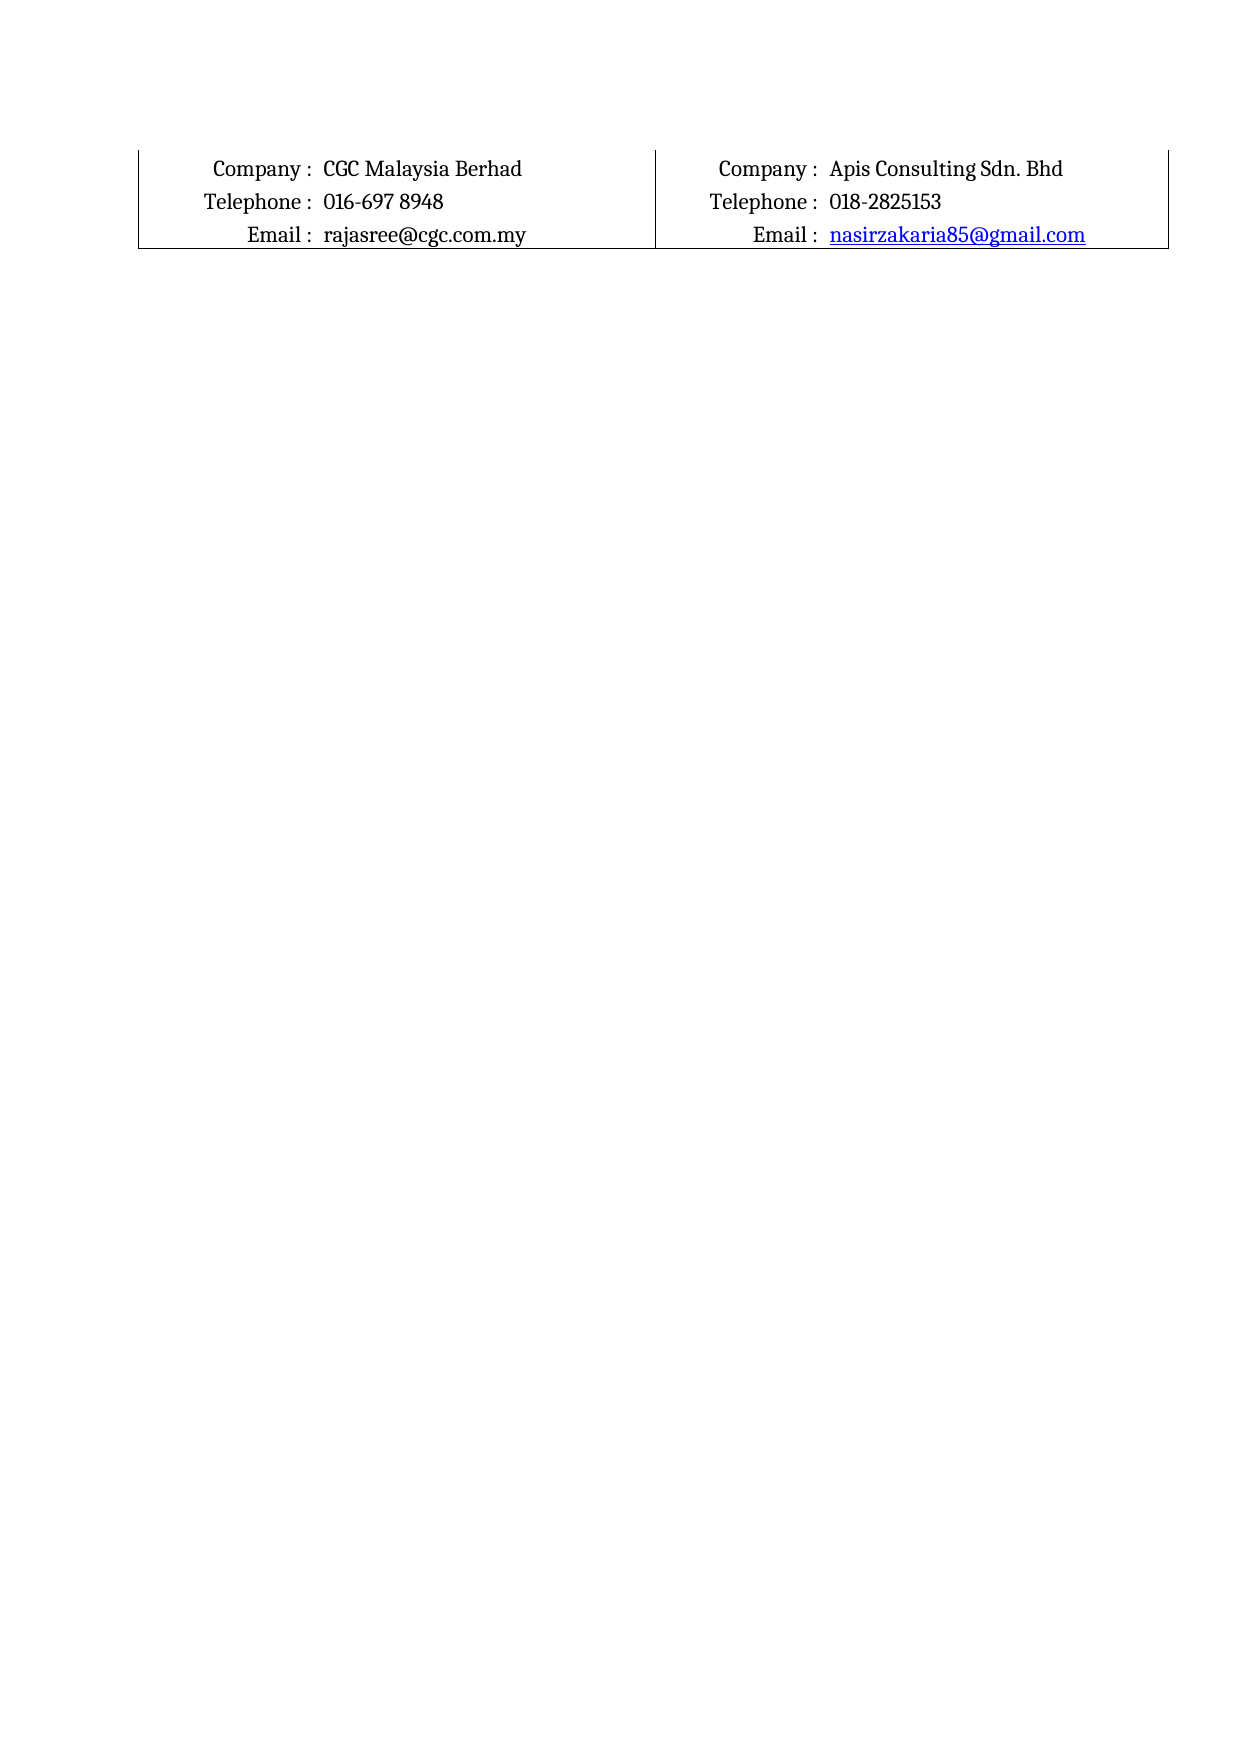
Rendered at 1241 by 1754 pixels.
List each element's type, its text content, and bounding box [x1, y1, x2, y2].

table_cell 018-2825153 [818, 183, 1168, 215]
table_cell CGC Malaysia Berhad [312, 150, 655, 183]
table_cell Company : [139, 150, 312, 183]
table_cell rajasree@cgc.com.my [312, 215, 655, 248]
table_cell Company : [656, 150, 818, 183]
table_cell nasirzakaria85@gmail.com [818, 215, 1168, 248]
table_cell Telephone : [139, 183, 312, 215]
table_cell Apis Consulting Sdn. Bhd [818, 150, 1168, 183]
table_cell Telephone : [656, 183, 818, 215]
table_cell 016-697 8948 [312, 183, 655, 215]
table_cell Email : [656, 215, 818, 248]
table_cell Email : [139, 215, 312, 248]
